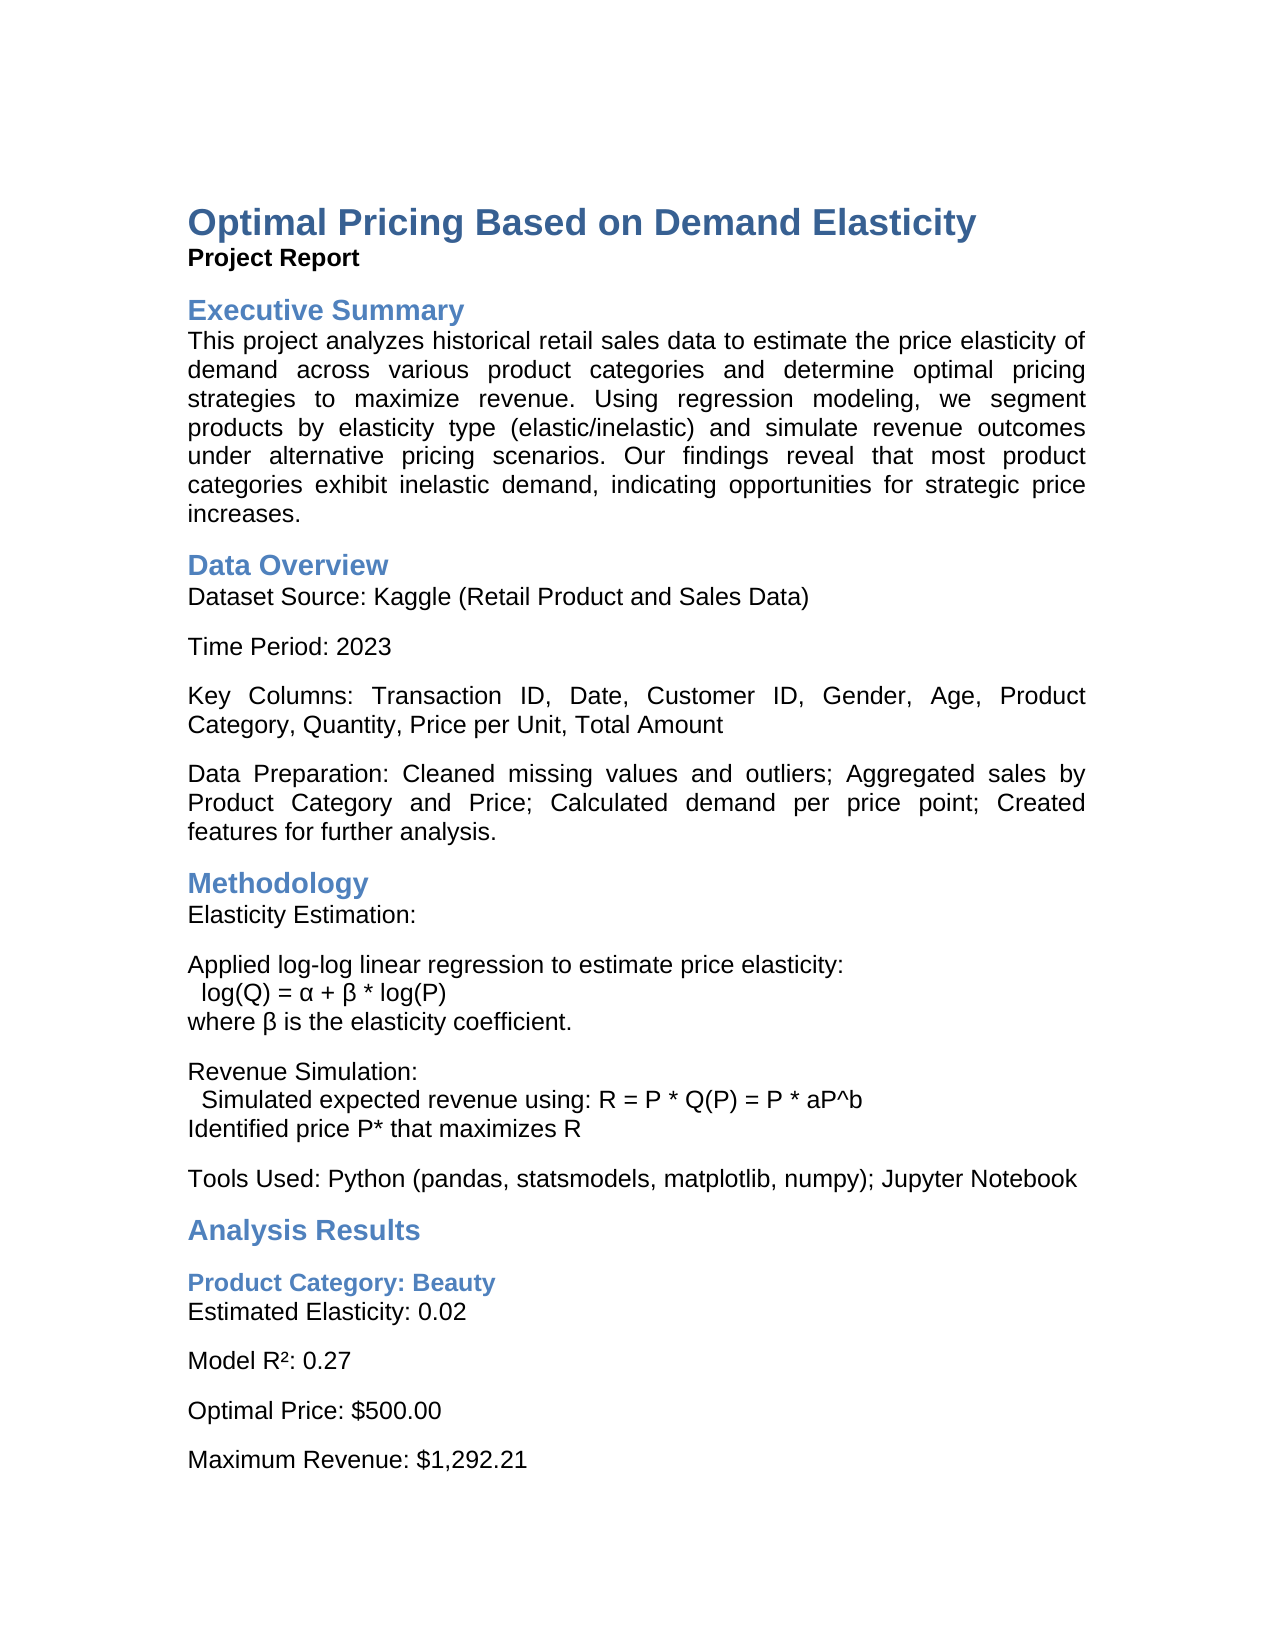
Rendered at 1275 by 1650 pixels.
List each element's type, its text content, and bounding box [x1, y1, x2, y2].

text Key Columns: Transaction ID, Date, Customer ID, Gender, Age, Product Category, Quantity, Price per Unit, Total Amount [187, 681, 1087, 738]
text Elasticity Estimation: [187, 900, 1087, 929]
text Optimal Price: $500.00 [187, 1396, 1087, 1424]
subtitle Product Category: Beauty [187, 1268, 1087, 1296]
text Dataset Source: Kaggle (Retail Product and Sales Data) [187, 582, 1087, 611]
text Project Report [187, 243, 1087, 272]
text Maximum Revenue: $1,292.21 [187, 1445, 1087, 1474]
text Tools Used: Python (pandas, statsmodels, matplotlib, numpy); Jupyter Notebook [187, 1164, 1087, 1192]
text Time Period: 2023 [187, 631, 1087, 660]
subtitle Analysis Results [187, 1213, 1087, 1247]
subtitle Data Overview [187, 548, 1087, 582]
subtitle Executive Summary [187, 293, 1087, 326]
text This project analyzes historical retail sales data to estimate the price elasticity of demand across various product categories and determine optimal pricing strategies to maximize revenue. Using regression modeling, we segment products by elasticity type (elastic/inelastic) and simulate revenue outcomes under alternative pricing scenarios. Our findings reveal that most product categories exhibit inelastic demand, indicating opportunities for strategic price increases. [187, 326, 1087, 527]
text Applied log-log linear regression to estimate price elasticity: log(Q) = α + β * log(P) where β is the elasticity coefficient. [187, 949, 1087, 1036]
text Estimated Elasticity: 0.02 [187, 1296, 1087, 1325]
text Model R²: 0.27 [187, 1346, 1087, 1375]
text Revenue Simulation: Simulated expected revenue using: R = P * Q(P) = P * aP^b Identified price P* that maximizes R [187, 1057, 1087, 1143]
subtitle Optimal Pricing Based on Demand Elasticity [187, 200, 1087, 243]
text Data Preparation: Cleaned missing values and outliers; Aggregated sales by Product Category and Price; Calculated demand per price point; Created features for further analysis. [187, 759, 1087, 846]
subtitle Methodology [187, 866, 1087, 900]
